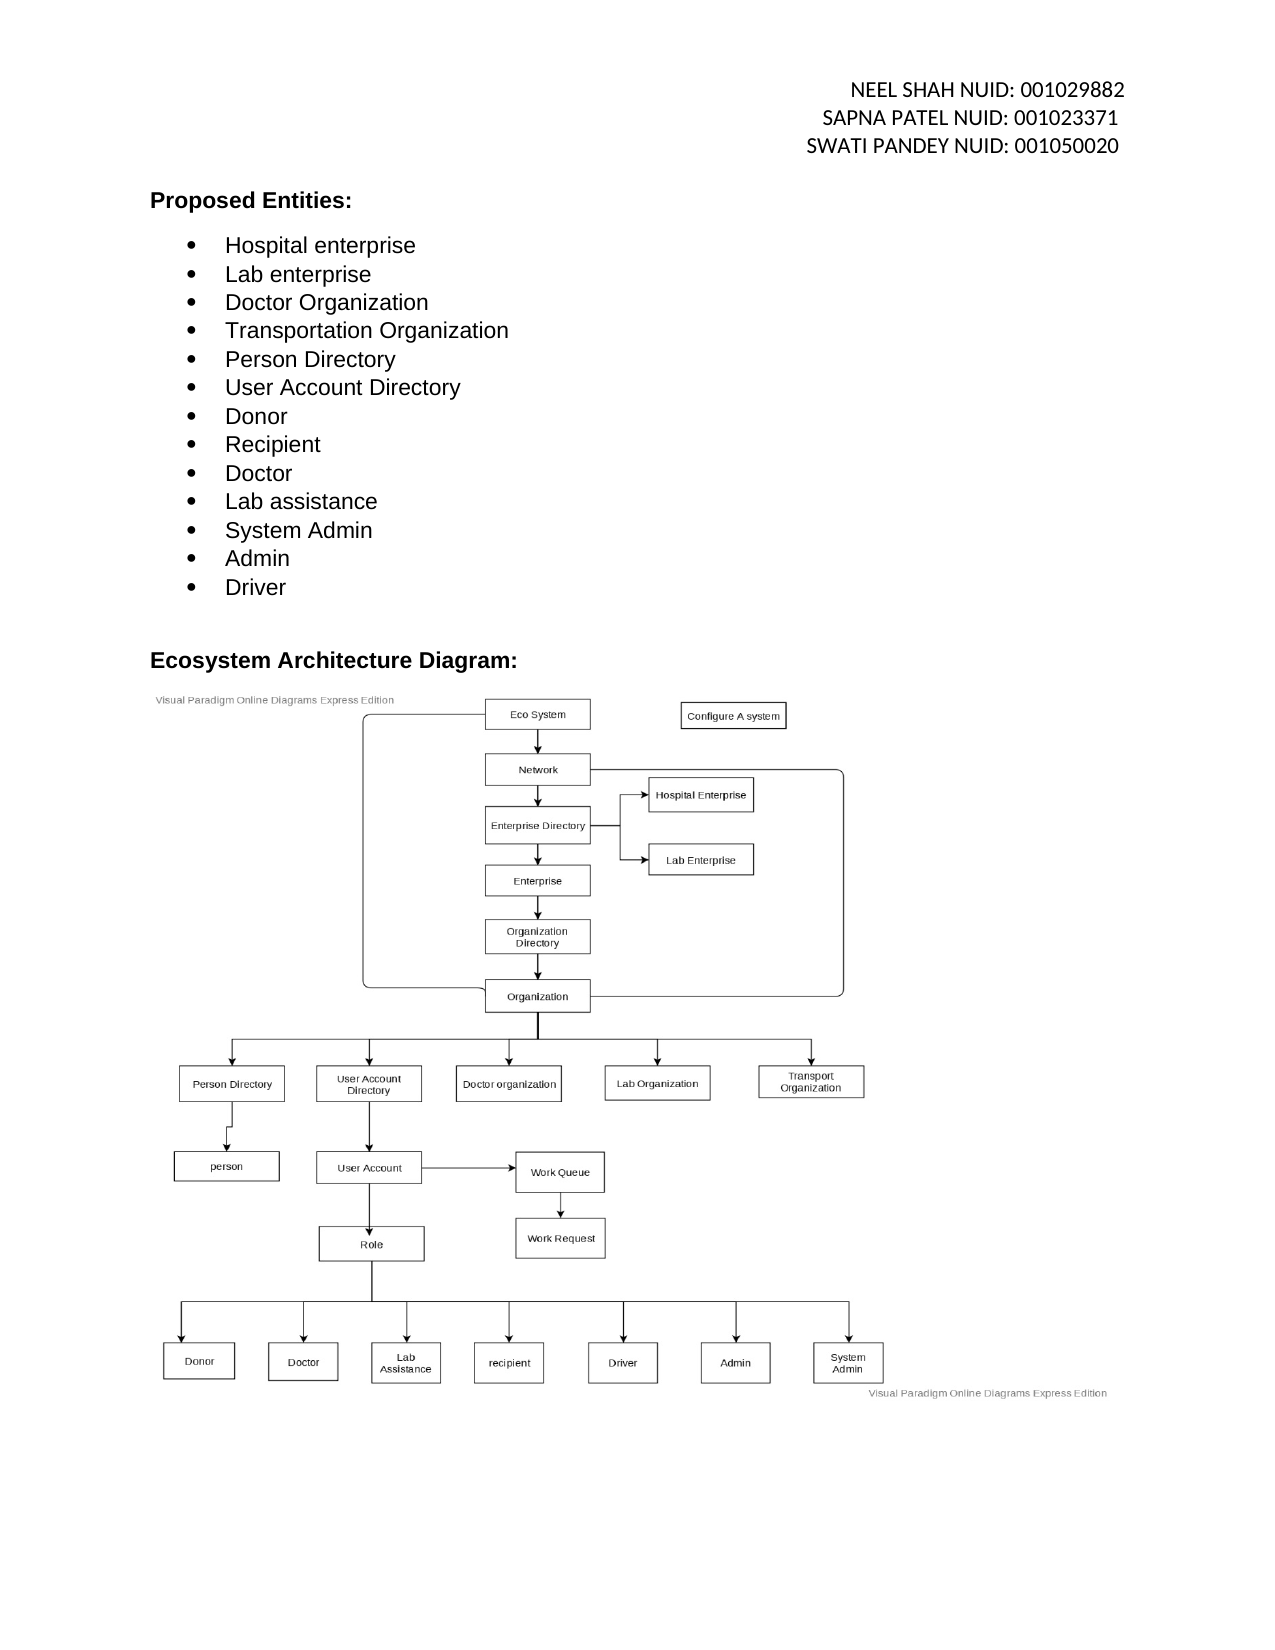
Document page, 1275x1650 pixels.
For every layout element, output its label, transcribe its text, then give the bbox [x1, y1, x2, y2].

list Lab assistance [187, 488, 1125, 514]
picture [150, 692, 1112, 1403]
text Proposed Entities: [150, 187, 1125, 213]
list System Admin [187, 517, 1125, 543]
list Transportation Organization [187, 317, 1125, 344]
list Hospital enterprise [187, 232, 1125, 258]
list Person Directory [187, 346, 1125, 372]
list Lab enterprise [187, 261, 1125, 287]
list Donor [187, 403, 1125, 429]
text Ecosystem Architecture Diagram: [150, 647, 1125, 673]
list Doctor Organization [187, 289, 1125, 315]
list Driver [187, 573, 1125, 600]
list Admin [187, 545, 1125, 571]
list Doctor [187, 460, 1125, 486]
list Recipient [187, 431, 1125, 458]
list User Account Directory [187, 374, 1125, 401]
